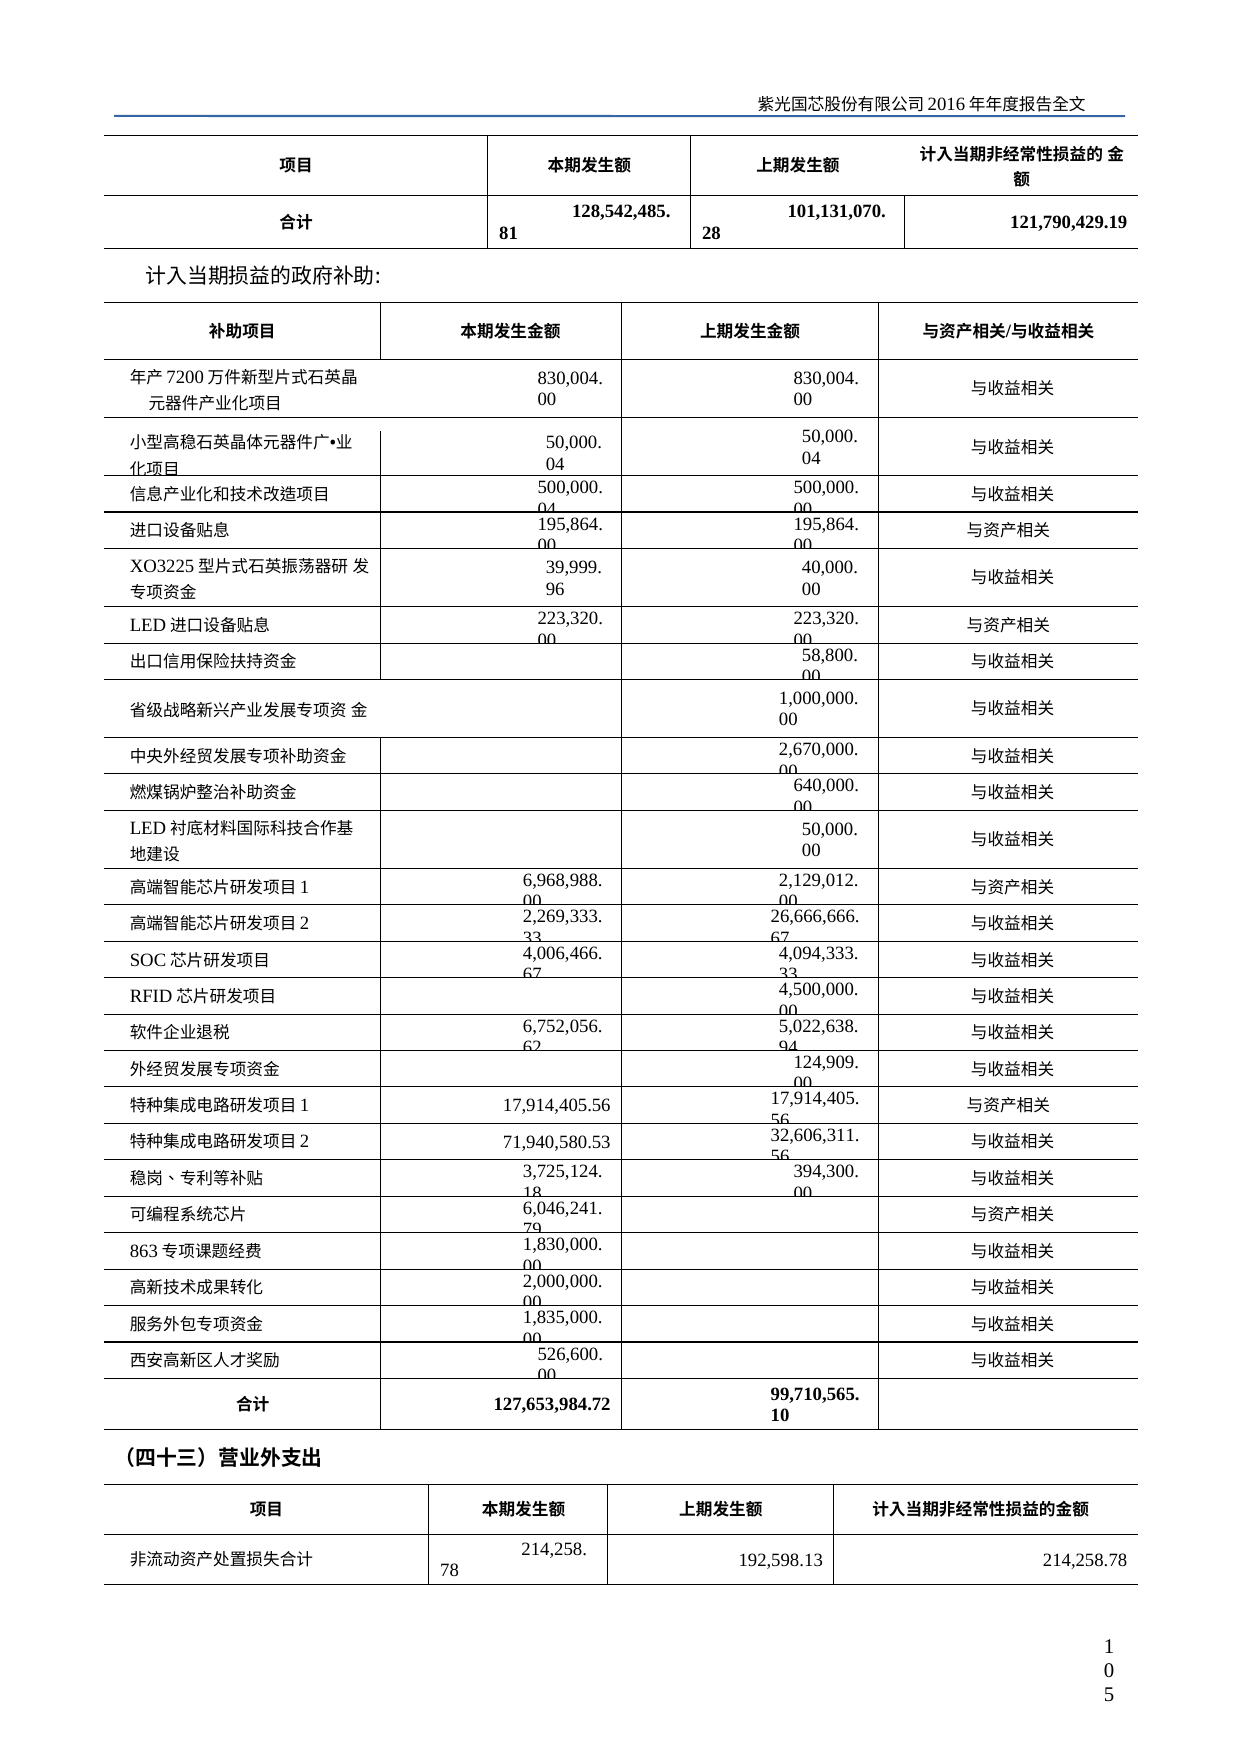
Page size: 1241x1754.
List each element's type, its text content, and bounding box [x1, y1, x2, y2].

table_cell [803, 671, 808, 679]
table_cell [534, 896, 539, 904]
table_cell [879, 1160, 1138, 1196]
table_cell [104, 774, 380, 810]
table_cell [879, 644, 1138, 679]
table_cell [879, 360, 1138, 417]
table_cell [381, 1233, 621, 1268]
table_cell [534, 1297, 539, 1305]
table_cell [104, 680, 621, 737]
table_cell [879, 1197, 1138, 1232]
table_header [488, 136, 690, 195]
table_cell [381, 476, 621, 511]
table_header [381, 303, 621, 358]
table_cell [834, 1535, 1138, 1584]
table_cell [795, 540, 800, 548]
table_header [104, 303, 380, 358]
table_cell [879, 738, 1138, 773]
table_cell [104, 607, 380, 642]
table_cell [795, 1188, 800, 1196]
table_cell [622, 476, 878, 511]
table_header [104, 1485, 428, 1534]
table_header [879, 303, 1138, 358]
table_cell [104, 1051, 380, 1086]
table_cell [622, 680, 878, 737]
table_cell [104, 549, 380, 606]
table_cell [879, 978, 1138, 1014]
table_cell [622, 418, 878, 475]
text 计入当期损益的政府补助: [87, 261, 1155, 289]
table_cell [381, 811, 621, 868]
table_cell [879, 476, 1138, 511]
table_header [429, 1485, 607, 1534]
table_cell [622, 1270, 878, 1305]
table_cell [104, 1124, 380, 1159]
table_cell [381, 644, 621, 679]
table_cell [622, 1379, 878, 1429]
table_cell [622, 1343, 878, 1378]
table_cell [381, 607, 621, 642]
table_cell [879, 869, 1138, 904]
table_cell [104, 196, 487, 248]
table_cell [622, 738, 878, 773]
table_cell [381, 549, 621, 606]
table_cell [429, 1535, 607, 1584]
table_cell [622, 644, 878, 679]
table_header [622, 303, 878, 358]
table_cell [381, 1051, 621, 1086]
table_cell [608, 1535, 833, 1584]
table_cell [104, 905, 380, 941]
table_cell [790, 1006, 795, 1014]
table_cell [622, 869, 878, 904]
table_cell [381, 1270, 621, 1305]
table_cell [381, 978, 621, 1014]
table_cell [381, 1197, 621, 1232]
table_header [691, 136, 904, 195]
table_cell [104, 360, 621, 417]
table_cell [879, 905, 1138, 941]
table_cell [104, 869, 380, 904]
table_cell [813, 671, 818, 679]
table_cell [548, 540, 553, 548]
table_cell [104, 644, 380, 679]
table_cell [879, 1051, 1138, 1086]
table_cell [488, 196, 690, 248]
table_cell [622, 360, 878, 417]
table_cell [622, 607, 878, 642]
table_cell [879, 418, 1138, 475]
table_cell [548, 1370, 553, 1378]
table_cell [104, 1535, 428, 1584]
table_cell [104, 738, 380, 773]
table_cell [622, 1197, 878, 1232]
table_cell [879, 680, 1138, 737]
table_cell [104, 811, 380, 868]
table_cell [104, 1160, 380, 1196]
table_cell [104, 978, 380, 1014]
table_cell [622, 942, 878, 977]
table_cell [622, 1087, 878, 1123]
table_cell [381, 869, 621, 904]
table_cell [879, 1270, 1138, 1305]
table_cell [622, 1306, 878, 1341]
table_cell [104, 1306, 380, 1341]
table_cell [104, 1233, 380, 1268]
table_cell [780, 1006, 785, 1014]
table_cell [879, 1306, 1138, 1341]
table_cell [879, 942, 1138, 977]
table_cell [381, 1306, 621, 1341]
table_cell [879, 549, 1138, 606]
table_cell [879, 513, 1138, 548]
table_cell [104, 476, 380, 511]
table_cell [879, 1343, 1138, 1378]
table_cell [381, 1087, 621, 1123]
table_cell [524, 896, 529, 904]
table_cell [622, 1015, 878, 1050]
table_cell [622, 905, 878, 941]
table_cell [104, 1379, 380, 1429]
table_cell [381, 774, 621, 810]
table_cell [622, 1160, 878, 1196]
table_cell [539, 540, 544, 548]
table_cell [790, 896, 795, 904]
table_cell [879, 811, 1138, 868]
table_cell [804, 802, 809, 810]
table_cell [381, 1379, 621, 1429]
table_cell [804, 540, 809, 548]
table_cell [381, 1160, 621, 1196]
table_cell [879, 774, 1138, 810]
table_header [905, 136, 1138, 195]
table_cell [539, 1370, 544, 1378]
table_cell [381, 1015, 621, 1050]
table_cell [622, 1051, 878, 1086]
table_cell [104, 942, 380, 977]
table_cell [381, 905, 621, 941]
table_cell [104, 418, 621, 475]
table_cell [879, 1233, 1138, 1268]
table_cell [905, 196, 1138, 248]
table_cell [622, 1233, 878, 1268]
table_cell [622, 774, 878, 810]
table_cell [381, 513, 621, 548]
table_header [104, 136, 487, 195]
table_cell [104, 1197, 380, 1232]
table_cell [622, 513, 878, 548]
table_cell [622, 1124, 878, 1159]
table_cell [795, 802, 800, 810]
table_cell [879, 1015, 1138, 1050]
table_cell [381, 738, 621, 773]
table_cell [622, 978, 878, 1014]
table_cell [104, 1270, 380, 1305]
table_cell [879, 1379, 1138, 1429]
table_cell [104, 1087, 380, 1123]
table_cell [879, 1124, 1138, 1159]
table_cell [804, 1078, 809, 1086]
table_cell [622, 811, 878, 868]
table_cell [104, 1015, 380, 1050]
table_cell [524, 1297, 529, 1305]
text （四十三）营业外支出 [87, 1443, 1155, 1471]
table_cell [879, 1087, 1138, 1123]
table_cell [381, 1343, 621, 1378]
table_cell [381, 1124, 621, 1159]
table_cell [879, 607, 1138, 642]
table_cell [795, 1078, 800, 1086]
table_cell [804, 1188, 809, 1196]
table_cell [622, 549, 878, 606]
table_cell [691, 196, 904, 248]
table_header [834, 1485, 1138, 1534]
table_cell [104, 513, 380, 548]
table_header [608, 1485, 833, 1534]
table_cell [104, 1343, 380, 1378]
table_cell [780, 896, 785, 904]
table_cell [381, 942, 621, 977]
